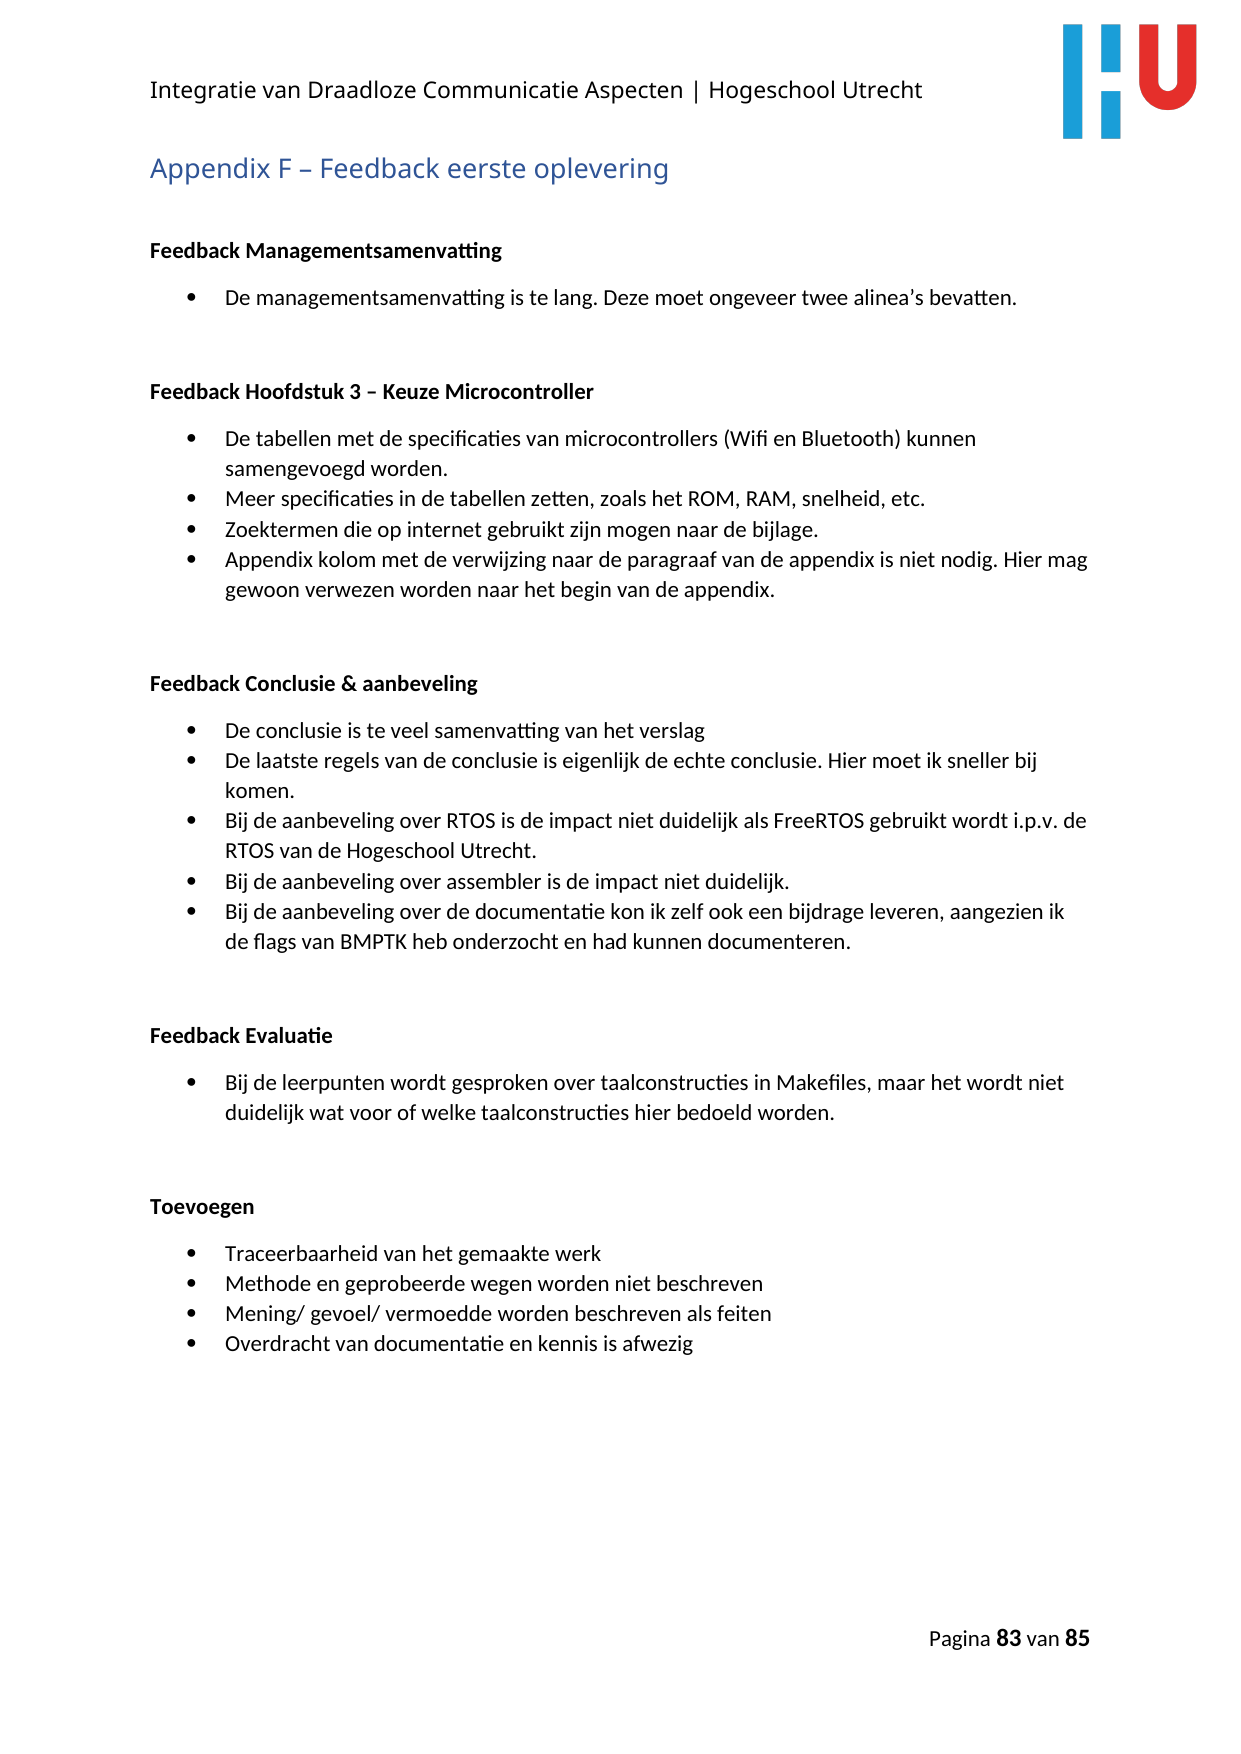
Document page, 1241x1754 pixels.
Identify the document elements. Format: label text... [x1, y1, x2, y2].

list Traceerbaarheid van het gemaakte werk [187, 1239, 1090, 1267]
list Bij de aanbeveling over RTOS is de impact niet duidelijk als FreeRTOS gebruikt wordt i.p.v. de RTOS van de Hogeschool Utrecht. [187, 806, 1090, 865]
list Overdracht van documentatie en kennis is afwezig [187, 1329, 1090, 1357]
list De laatste regels van de conclusie is eigenlijk de echte conclusie. Hier moet ik sneller bij komen. [187, 746, 1090, 804]
subtitle Appendix F – Feedback eerste oplevering [150, 150, 1090, 187]
list Zoektermen die op internet gebruikt zijn mogen naar de bijlage. [187, 515, 1090, 543]
list Meer specificaties in de tabellen zetten, zoals het ROM, RAM, snelheid, etc. [187, 484, 1090, 513]
list Bij de aanbeveling over assembler is de impact niet duidelijk. [187, 867, 1090, 895]
list De tabellen met de specificaties van microcontrollers (Wifi en Bluetooth) kunnen samengevoegd worden. [187, 424, 1090, 482]
text Feedback Conclusie & aanbeveling [150, 669, 1090, 697]
text Toevoegen [150, 1192, 1090, 1220]
text Feedback Evaluatie [150, 1021, 1090, 1049]
list De managementsamenvatting is te lang. Deze moet ongeveer twee alinea’s bevatten. [187, 283, 1090, 312]
text Feedback Hoofdstuk 3 – Keuze Microcontroller [150, 377, 1090, 405]
picture [1062, 23, 1205, 140]
list De conclusie is te veel samenvatting van het verslag [187, 716, 1090, 744]
list Bij de aanbeveling over de documentatie kon ik zelf ook een bijdrage leveren, aangezien ik de flags van BMPTK heb onderzocht en had kunnen documenteren. [187, 897, 1090, 955]
list Methode en geprobeerde wegen worden niet beschreven [187, 1269, 1090, 1297]
list Appendix kolom met de verwijzing naar de paragraaf van de appendix is niet nodig. Hier mag gewoon verwezen worden naar het begin van de appendix. [187, 545, 1090, 603]
list Mening/ gevoel/ vermoedde worden beschreven als feiten [187, 1299, 1090, 1327]
list Bij de leerpunten wordt gesproken over taalconstructies in Makefiles, maar het wordt niet duidelijk wat voor of welke taalconstructies hier bedoeld worden. [187, 1068, 1090, 1126]
text Feedback Managementsamenvatting [150, 237, 1090, 265]
